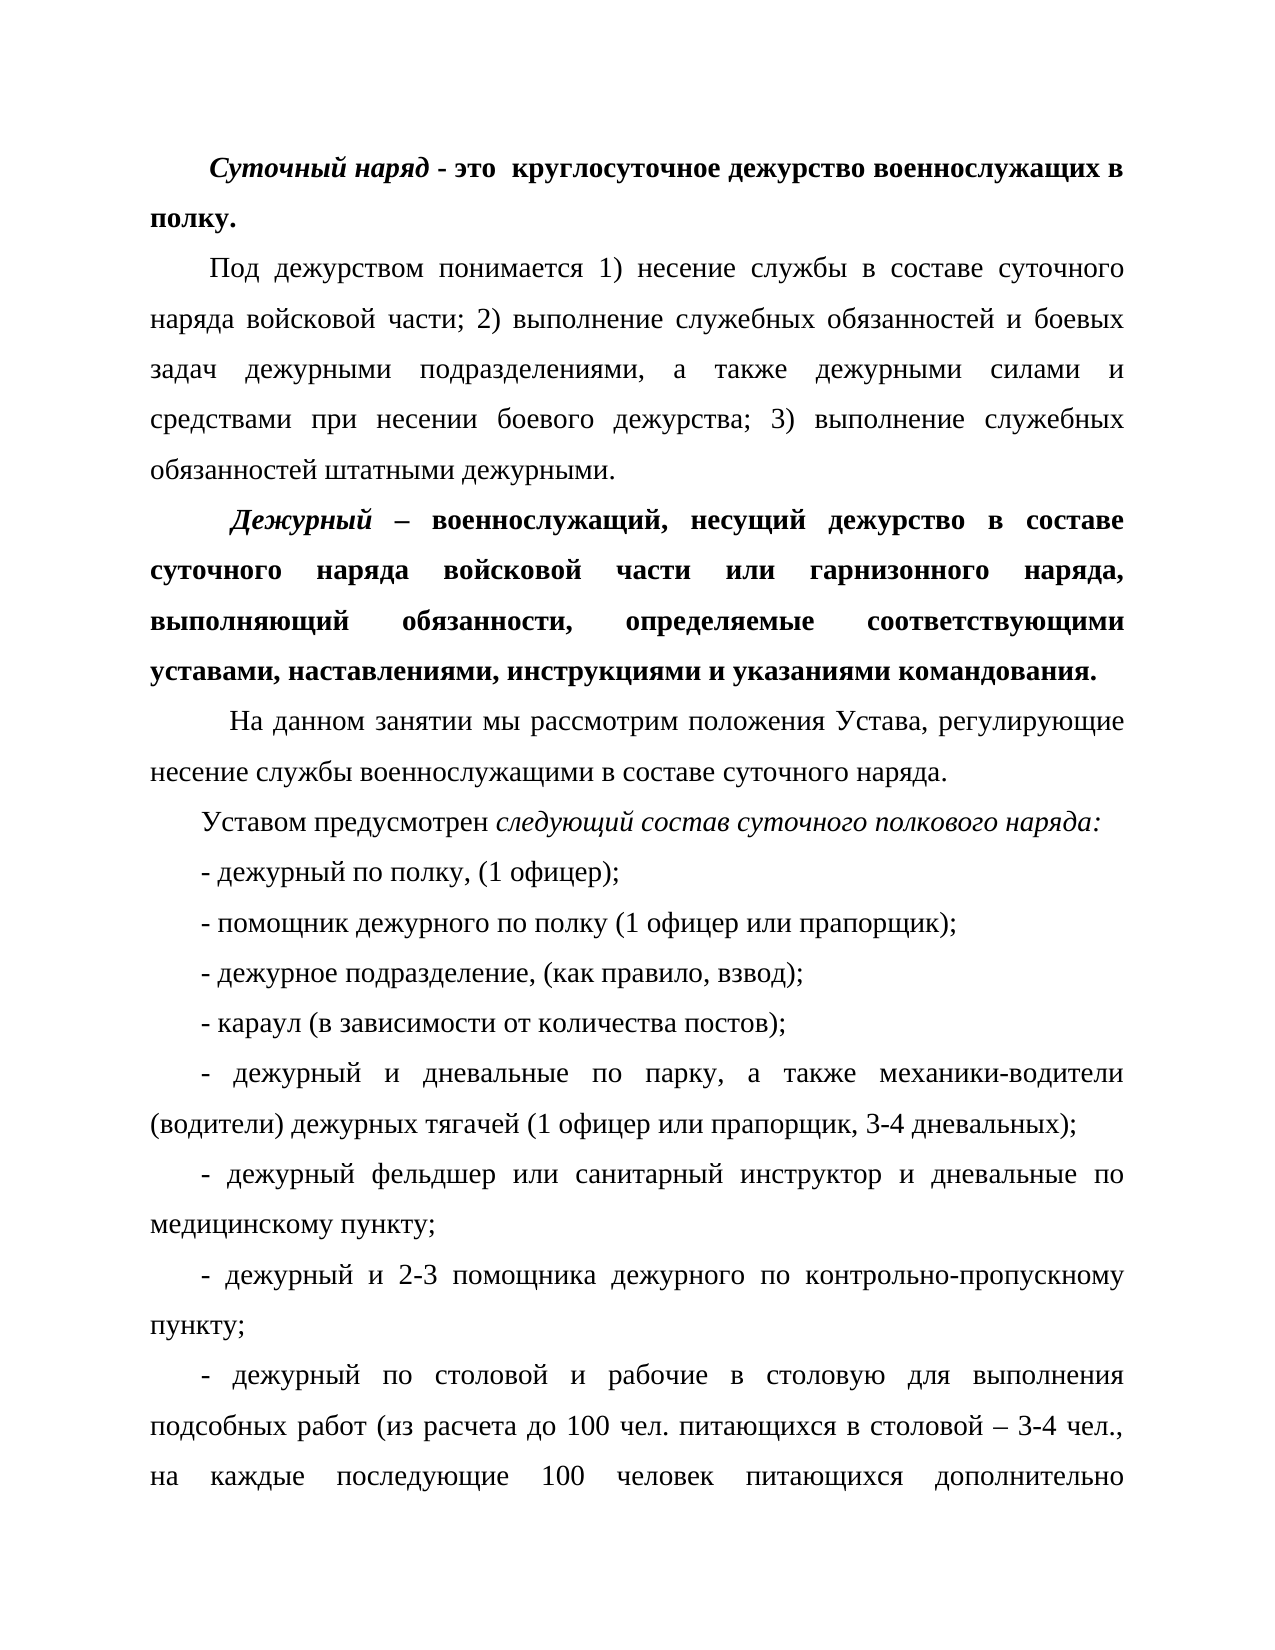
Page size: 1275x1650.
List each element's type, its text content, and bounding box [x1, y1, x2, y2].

text Суточный наряд - это круглосуточное дежурство военнослужащих в полку. [150, 150, 1125, 234]
text - караул (в зависимости от количества постов); [150, 1005, 1125, 1039]
text - дежурный и дневальные по парку, а также механики-водители (водители) дежурных тягачей (1 офицер или прапорщик, 3-4 дневальных); [150, 1056, 1125, 1139]
text Дежурный – военнослужащий, несущий дежурство в составе суточного наряда войсковой части или гарнизонного наряда, выполняющий обязанности, определяемые соответствующими уставами, наставлениями, инструкциями и указаниями командования. [150, 502, 1125, 687]
text Уставом предусмотрен следующий состав суточного полкового наряда: [150, 804, 1125, 838]
text - дежурный и 2-3 помощника дежурного по контрольно-пропускному пункту; [150, 1257, 1125, 1341]
text - дежурный по полку, (1 офицер); [150, 854, 1125, 888]
text - помощник дежурного по полку (1 офицер или прапорщик); [150, 905, 1125, 938]
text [150, 1357, 1125, 1492]
text Под дежурством понимается 1) несение службы в составе суточного наряда войсковой части; 2) выполнение служебных обязанностей и боевых задач дежурными подразделениями, а также дежурными силами и средствами при несении боевого дежурства; 3) выполнение служебных обязанностей штатными дежурными. [150, 251, 1125, 485]
text На данном занятии мы рассмотрим положения Устава, регулирующие несение службы военнослужащими в составе суточного наряда. [150, 703, 1125, 787]
text - дежурное подразделение, (как правило, взвод); [150, 955, 1125, 988]
text - дежурный фельдшер или санитарный инструктор и дневальные по медицинскому пункту; [150, 1156, 1125, 1240]
